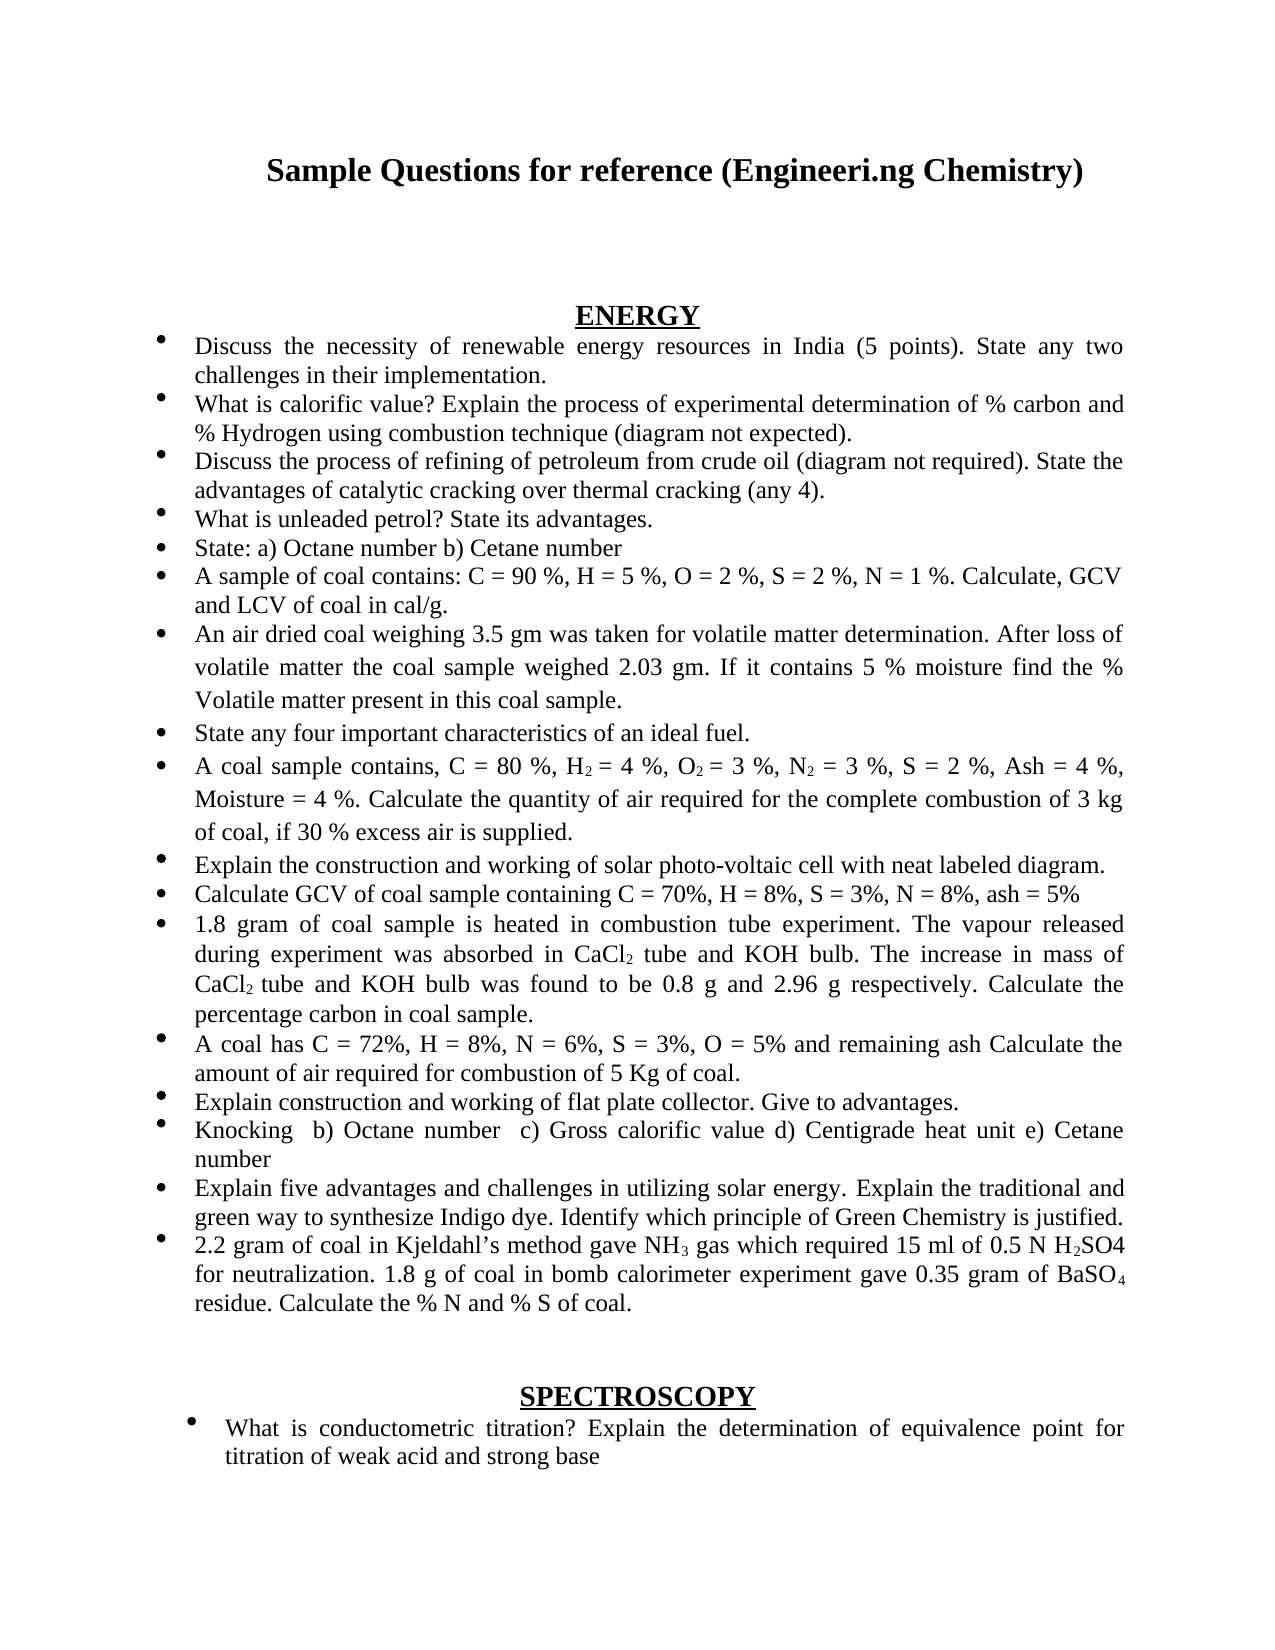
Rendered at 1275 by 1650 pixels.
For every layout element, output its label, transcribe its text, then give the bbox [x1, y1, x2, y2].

list Explain the construction and working of solar photo-voltaic cell with neat labeled diagram. [157, 850, 1125, 879]
list Discuss the process of refining of petroleum from crude oil (diagram not required). State the advantages of catalytic cracking over thermal cracking (any 4). [157, 446, 1125, 504]
list What is calorific value? Explain the process of experimental determination of % carbon and % Hydrogen using combustion technique (diagram not expected). [157, 389, 1125, 446]
list Knocking b) Octane number c) Gross calorific value d) Centigrade heat unit e) Cetane number [157, 1116, 1125, 1173]
list What is conductometric titration? Explain the determination of equivalence point for titration of weak acid and strong base [187, 1413, 1125, 1470]
text ENERGY [150, 298, 1125, 331]
list State: a) Octane number b) Cetane number [157, 533, 1125, 561]
list A coal sample contains, C = 80 %, H2 = 4 %, O2 = 3 %, N2 = 3 %, S = 2 %, Ash = 4 %, Moisture = 4 %. Calculate the quantity of air required for the complete combustion of 3 kg of coal, if 30 % excess air is supplied. [157, 751, 1125, 846]
list Sample Questions for reference (Engineeri.ng Chemistry) [225, 150, 1125, 188]
list Calculate GCV of coal sample containing C = 70%, H = 8%, S = 3%, N = 8%, ash = 5% [157, 879, 1125, 907]
list A sample of coal contains: C = 90 %, H = 5 %, O = 2 %, S = 2 %, N = 1 %. Calculate, GCV and LCV of coal in cal/g. [157, 561, 1125, 619]
list Explain five advantages and challenges in utilizing solar energy. Explain the traditional and green way to synthesize Indigo dye. Identify which principle of Green Chemistry is justified. [157, 1173, 1125, 1231]
list 2.2 gram of coal in Kjeldahl’s method gave NH3 gas which required 15 ml of 0.5 N H2SO4 for neutralization. 1.8 g of coal in bomb calorimeter experiment gave 0.35 gram of BaSO4 residue. Calculate the % N and % S of coal. [157, 1231, 1125, 1317]
list Explain construction and working of flat plate collector. Give to advantages. [157, 1087, 1125, 1116]
text SPECTROSCOPY [150, 1379, 1125, 1413]
list Discuss the necessity of renewable energy resources in India (5 points). State any two challenges in their implementation. [157, 331, 1125, 389]
list State any four important characteristics of an ideal fuel. [157, 718, 1125, 747]
list 1.8 gram of coal sample is heated in combustion tube experiment. The vapour released during experiment was absorbed in CaCl2 tube and KOH bulb. The increase in mass of CaCl2 tube and KOH bulb was found to be 0.8 g and 2.96 g respectively. Calculate the percentage carbon in coal sample. [157, 909, 1125, 1028]
list A coal has C = 72%, H = 8%, N = 6%, S = 3%, O = 5% and remaining ash Calculate the amount of air required for combustion of 5 Kg of coal. [157, 1029, 1125, 1087]
list An air dried coal weighing 3.5 gm was taken for volatile matter determination. After loss of volatile matter the coal sample weighed 2.03 gm. If it contains 5 % moisture find the % Volatile matter present in this coal sample. [157, 619, 1125, 714]
list What is unleaded petrol? State its advantages. [157, 504, 1125, 533]
